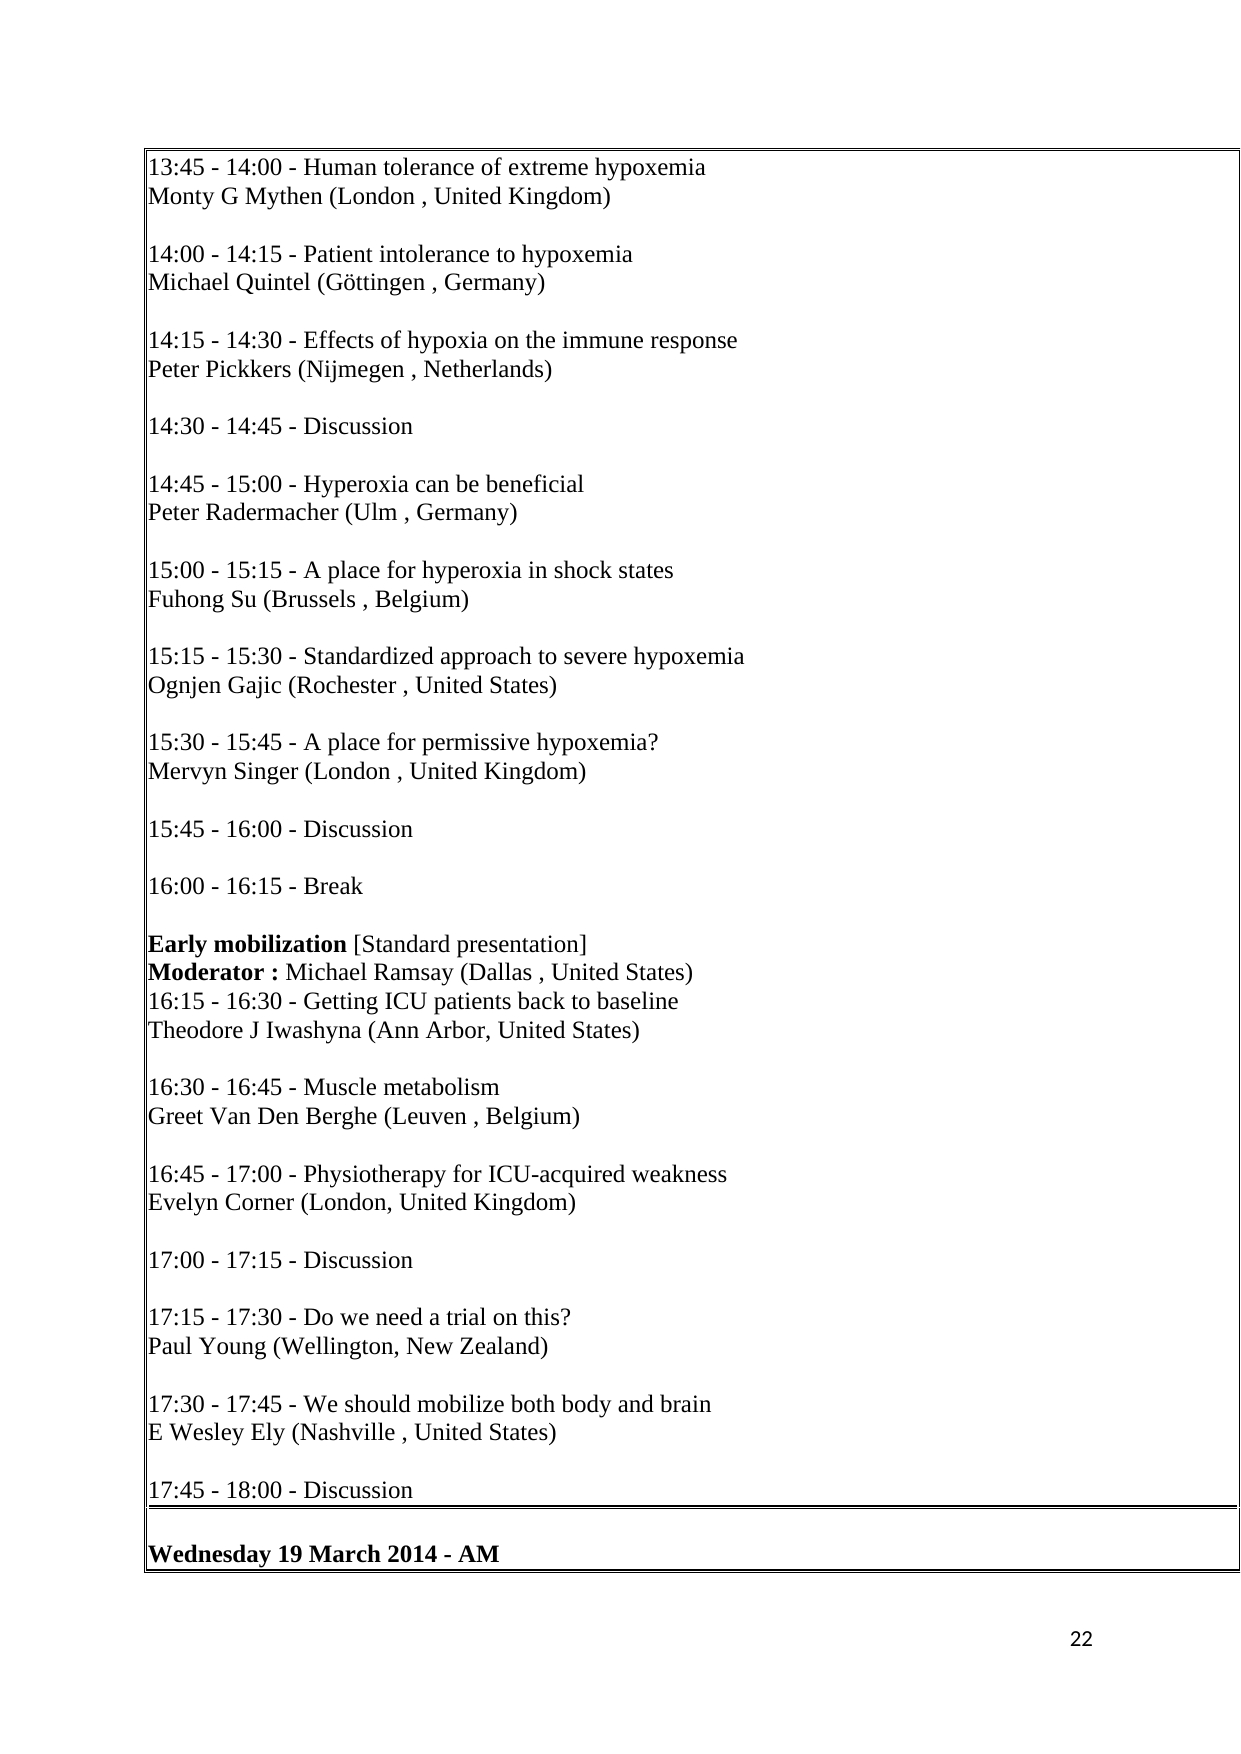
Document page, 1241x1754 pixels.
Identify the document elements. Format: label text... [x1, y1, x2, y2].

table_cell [147, 151, 1239, 1505]
table_cell Wednesday 19 March 2014 - AM [147, 1505, 1239, 1569]
